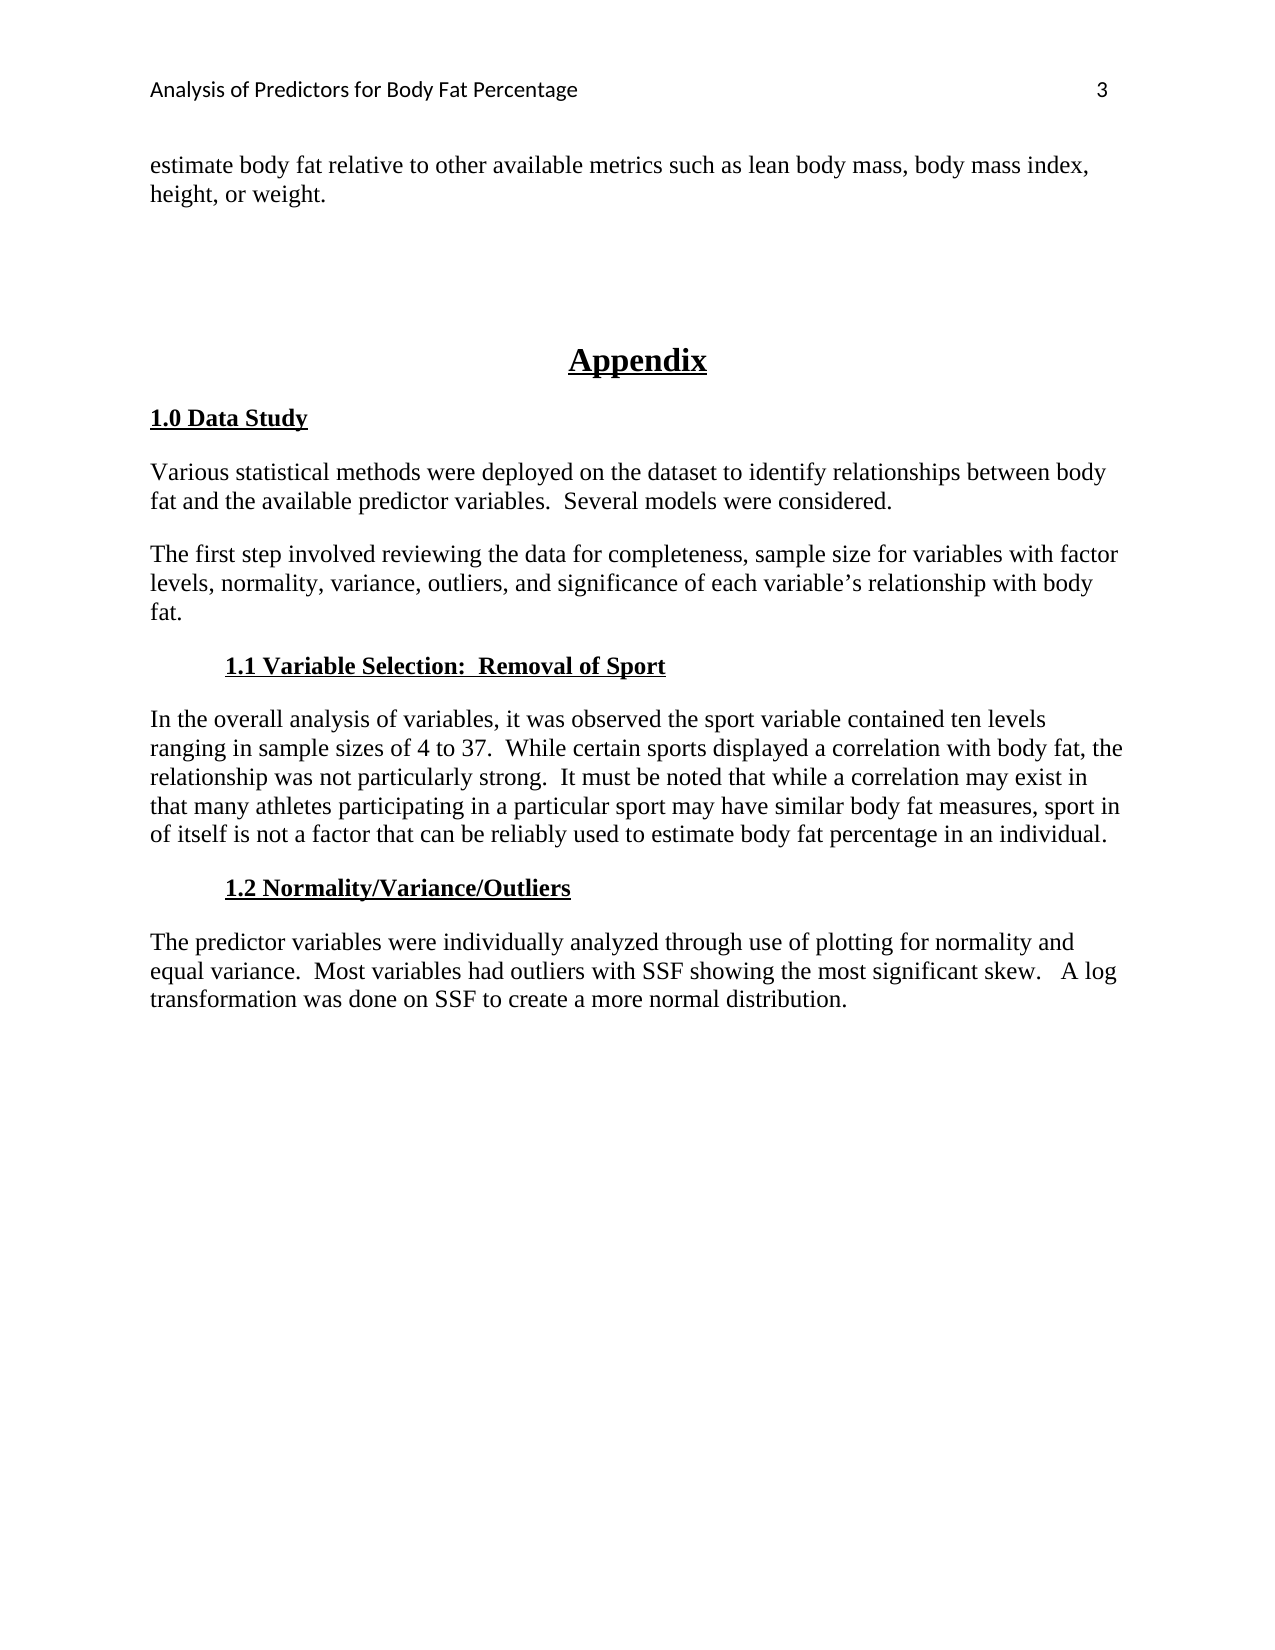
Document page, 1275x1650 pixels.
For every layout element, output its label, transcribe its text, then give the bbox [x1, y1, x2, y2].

text Various statistical methods were deployed on the dataset to identify relationships between body fat and the available predictor variables. Several models were considered. [150, 457, 1125, 514]
text Appendix [150, 340, 1125, 378]
text The first step involved reviewing the data for completeness, sample size for variables with factor levels, normality, variance, outliers, and significance of each variable’s relationship with body fat. [150, 539, 1125, 626]
text 1.2 Normality/Variance/Outliers [150, 873, 1125, 902]
text 1.0 Data Study [150, 403, 1125, 432]
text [150, 150, 1125, 207]
text In the overall analysis of variables, it was observed the sport variable contained ten levels ranging in sample sizes of 4 to 37. While certain sports displayed a correlation with body fat, the relationship was not particularly strong. It must be noted that while a correlation may exist in that many athletes participating in a particular sport may have similar body fat measures, sport in of itself is not a factor that can be reliably used to estimate body fat percentage in an individual. [150, 704, 1125, 848]
text 1.1 Variable Selection: Removal of Sport [150, 651, 1125, 679]
text The predictor variables were individually analyzed through use of plotting for normality and equal variance. Most variables had outliers with SSF showing the most significant skew. A log transformation was done on SSF to create a more normal distribution. [150, 927, 1125, 1013]
